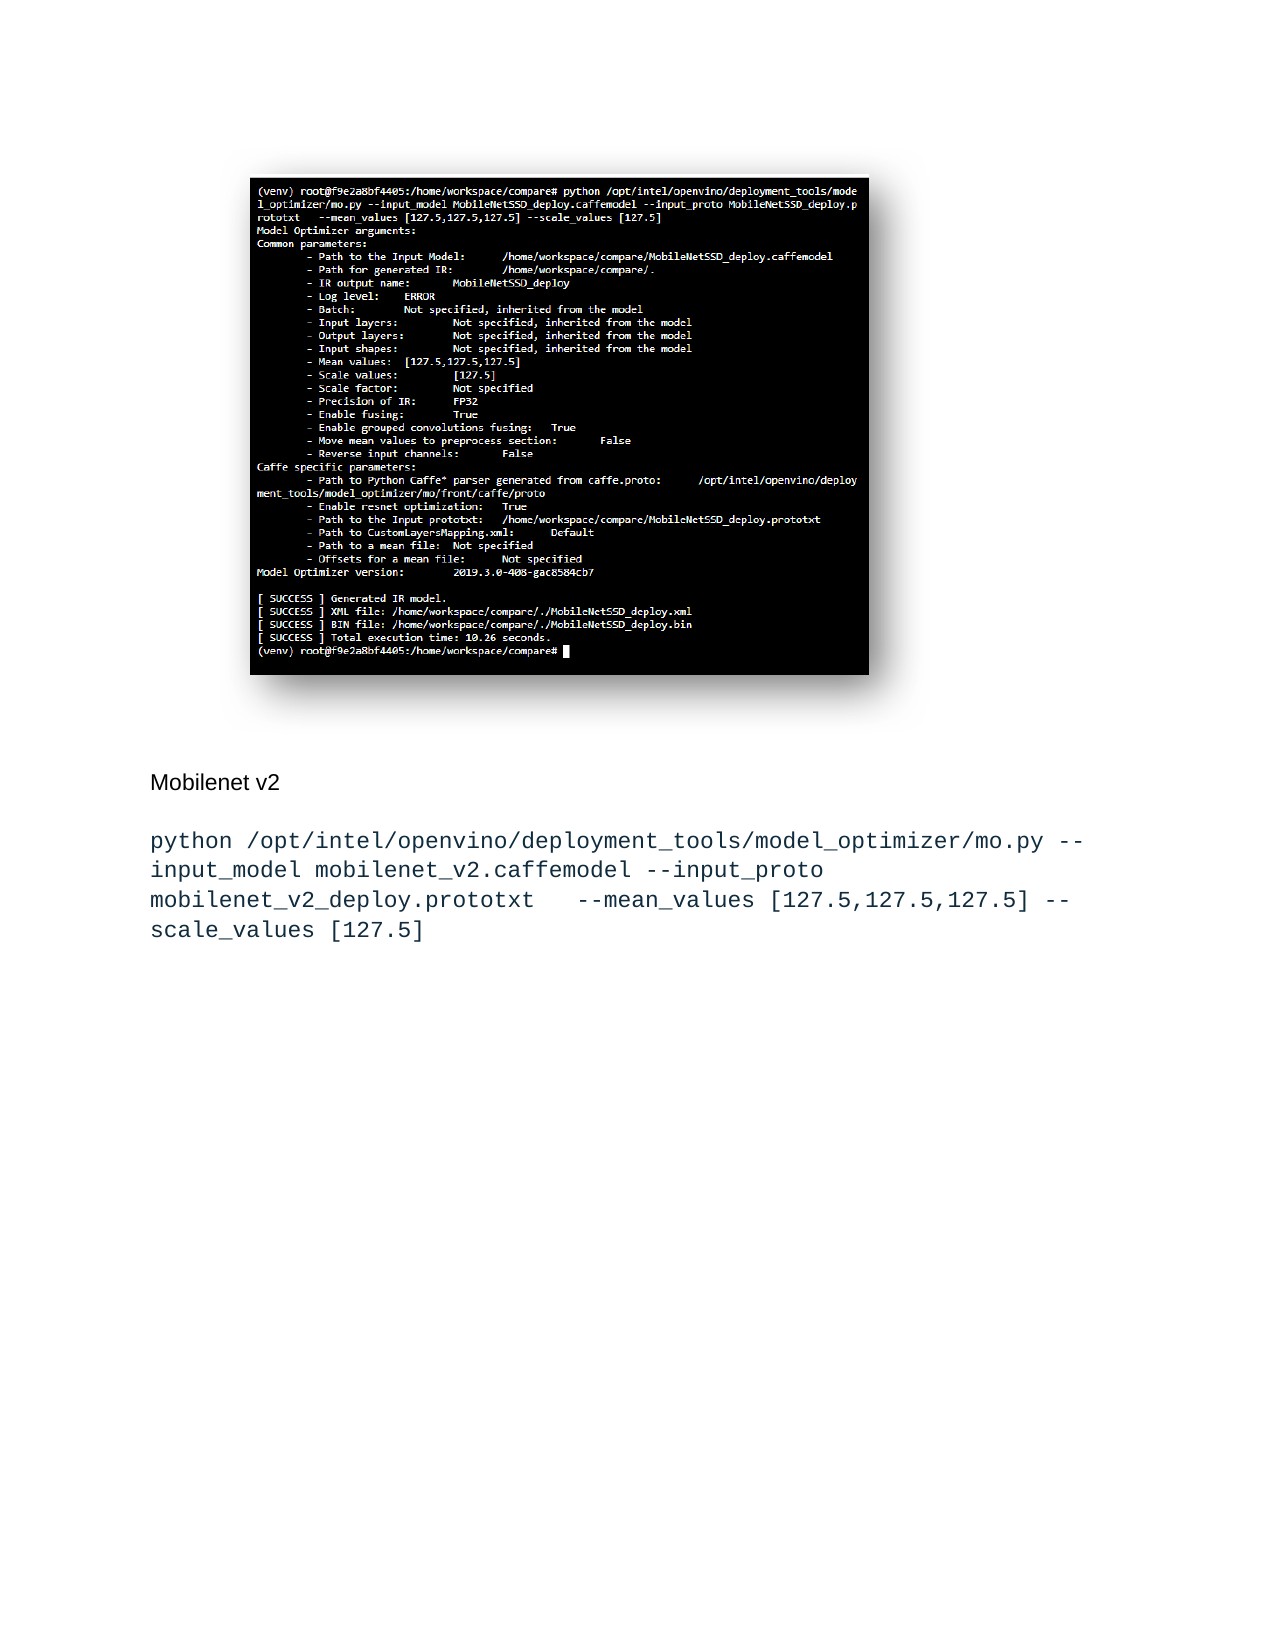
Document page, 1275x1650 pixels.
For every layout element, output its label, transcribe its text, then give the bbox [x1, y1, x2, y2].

text python /opt/intel/openvino/deployment_tools/model_optimizer/mo.py --input_model mobilenet_v2.caffemodel --input_proto mobilenet_v2_deploy.prototxt --mean_values [127.5,127.5,127.5] --scale_values [127.5] [150, 829, 1125, 944]
picture [250, 174, 869, 675]
text Mobilenet v2 [150, 768, 1125, 795]
